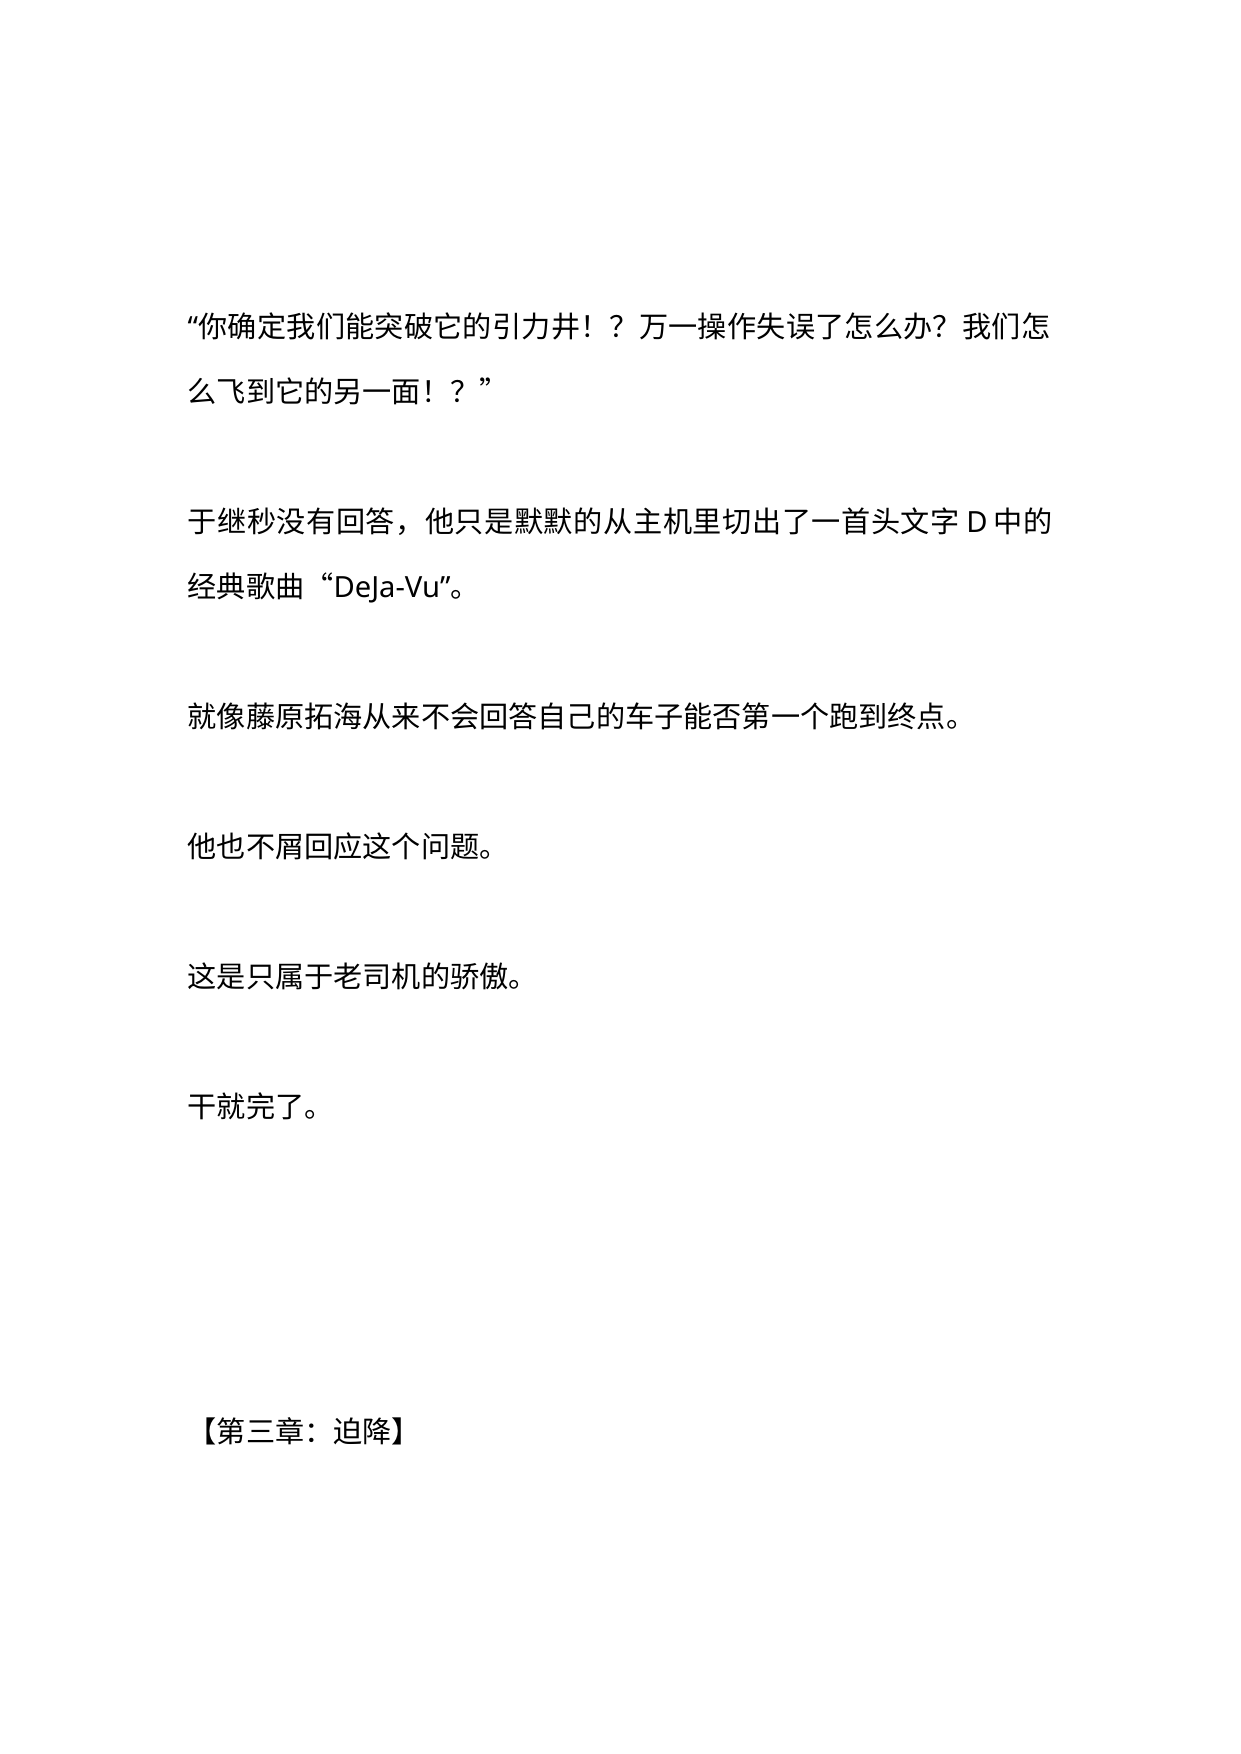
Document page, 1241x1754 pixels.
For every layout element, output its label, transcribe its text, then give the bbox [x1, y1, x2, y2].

text 就像藤原拓海从来不会回答自己的车子能否第一个跑到终点。 [187, 682, 1053, 747]
text 【第三章：迫降】 [187, 1397, 1053, 1462]
text 于继秒没有回答，他只是默默的从主机里切出了一首头文字D中的经典歌曲“DeJa-Vu”。 [187, 487, 1053, 617]
text 干就完了。 [187, 1072, 1053, 1137]
text 他也不屑回应这个问题。 [187, 812, 1053, 877]
text “你确定我们能突破它的引力井！？万一操作失误了怎么办？我们怎么飞到它的另一面！？” [187, 292, 1053, 422]
text 这是只属于老司机的骄傲。 [187, 942, 1053, 1007]
